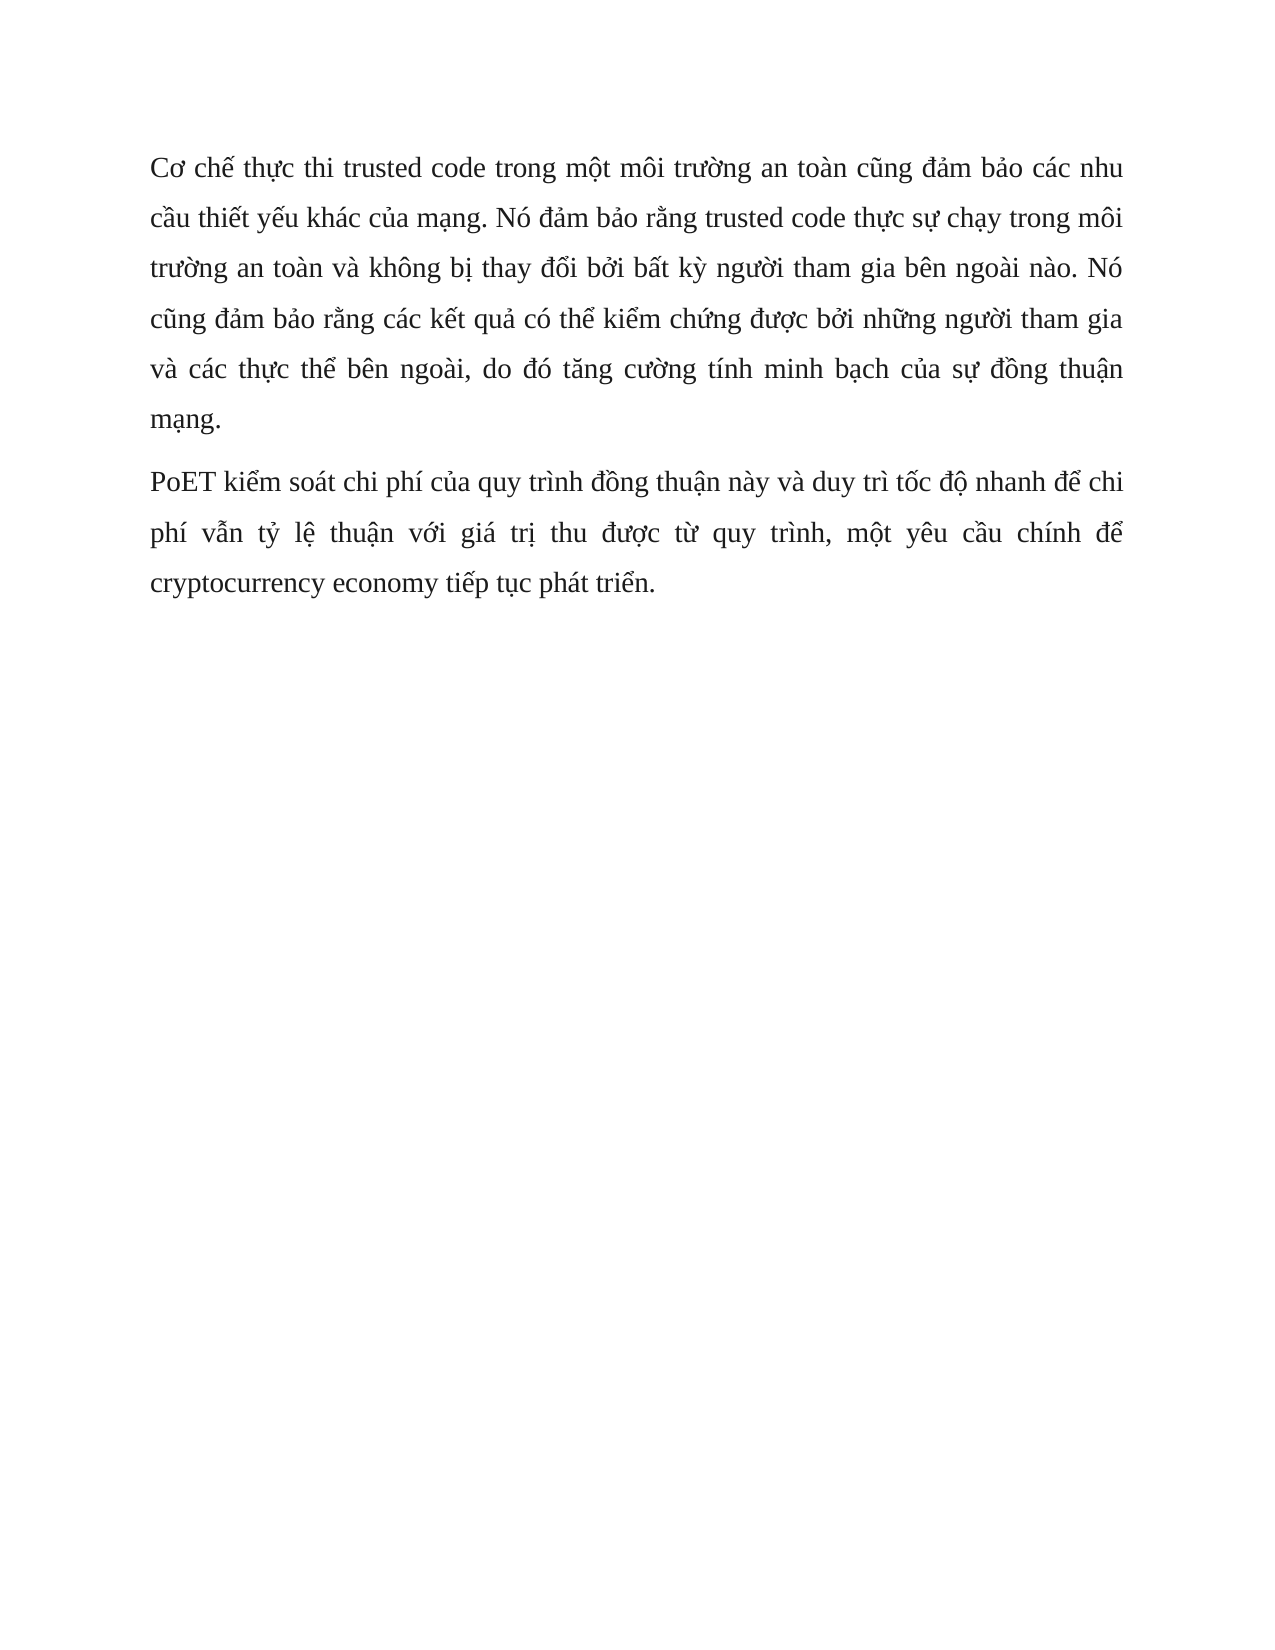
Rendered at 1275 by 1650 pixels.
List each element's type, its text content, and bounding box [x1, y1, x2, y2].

text Cơ chế thực thi trusted code trong một môi trường an toàn cũng đảm bảo các nhu cầu thiết yếu khác của mạng. Nó đảm bảo rằng trusted code thực sự chạy trong môi trường an toàn và không bị thay đổi bởi bất kỳ người tham gia bên ngoài nào. Nó cũng đảm bảo rằng các kết quả có thể kiểm chứng được bởi những người tham gia và các thực thể bên ngoài, do đó tăng cường tính minh bạch của sự đồng thuận mạng. [150, 150, 1125, 435]
text PoET kiểm soát chi phí của quy trình đồng thuận này và duy trì tốc độ nhanh để chi phí vẫn tỷ lệ thuận với giá trị thu được từ quy trình, một yêu cầu chính để cryptocurrency economy tiếp tục phát triển. [150, 464, 1125, 598]
